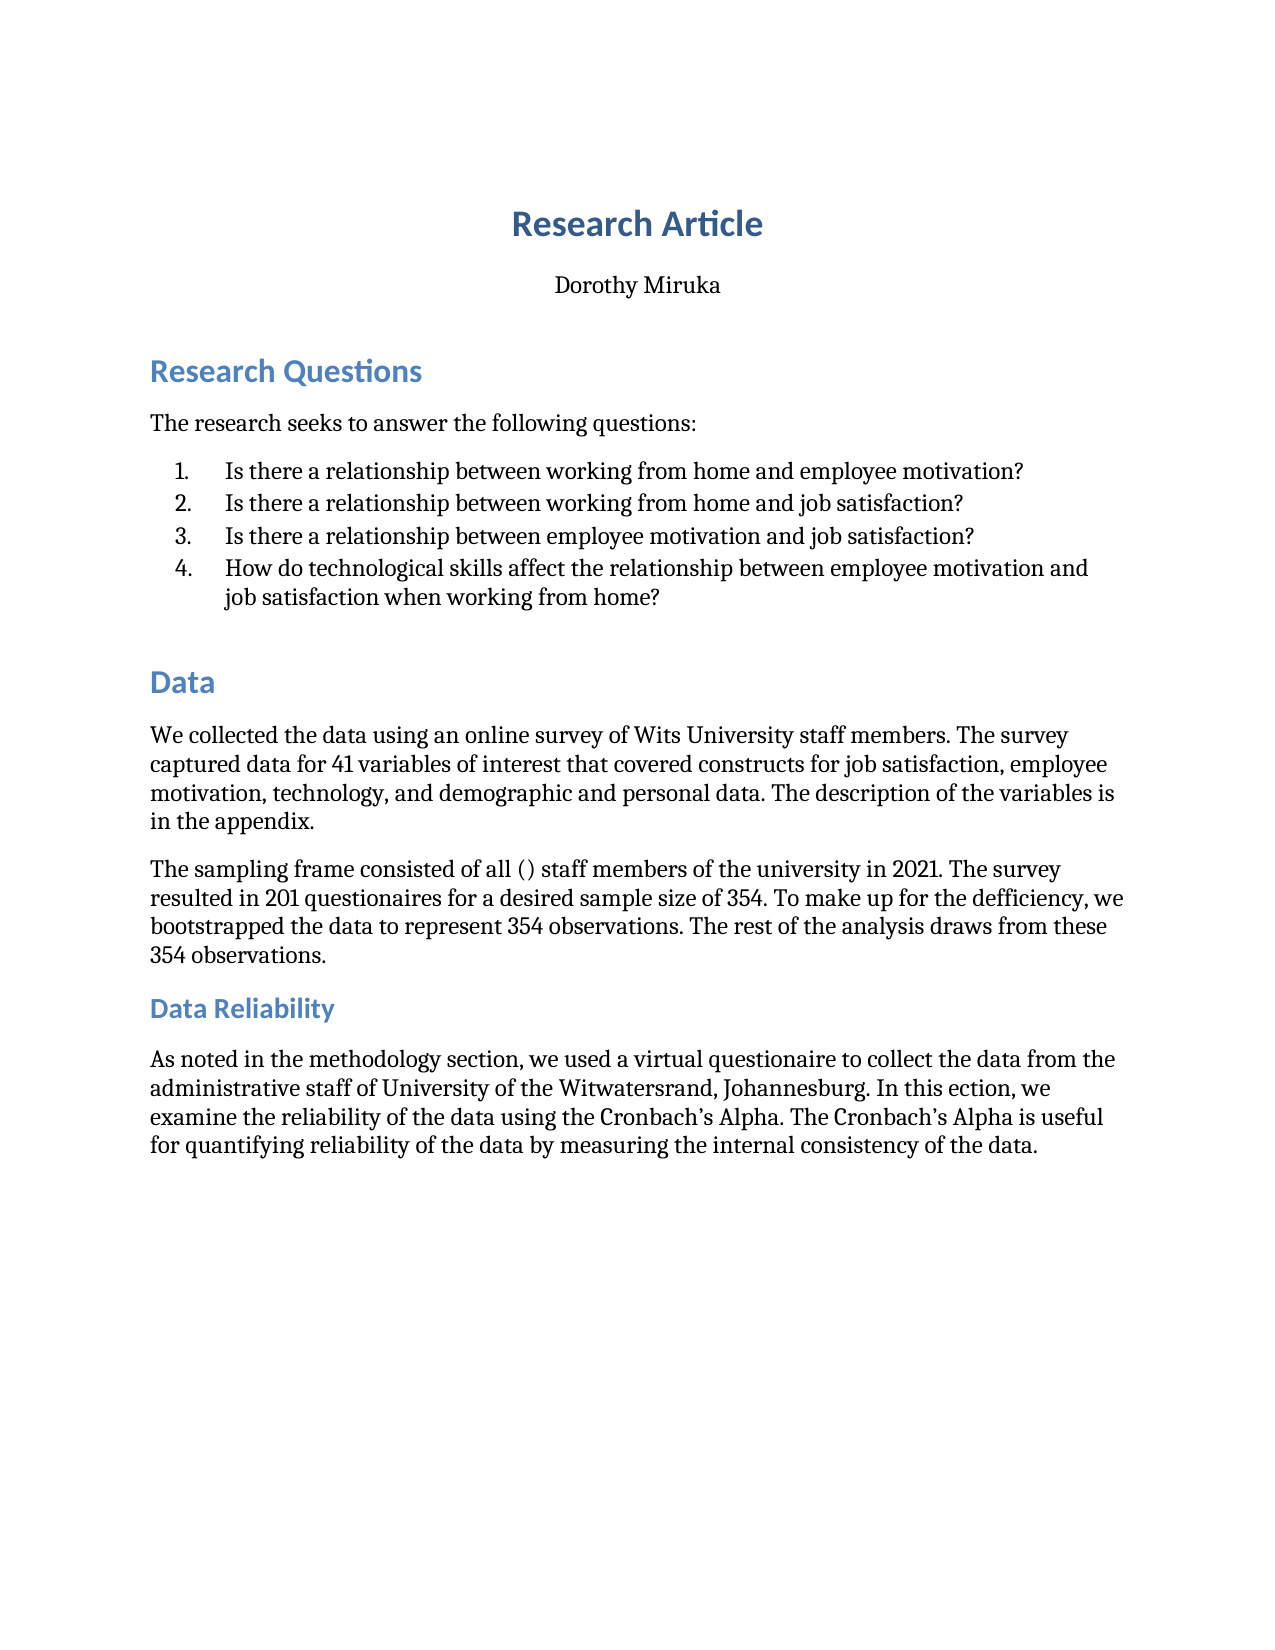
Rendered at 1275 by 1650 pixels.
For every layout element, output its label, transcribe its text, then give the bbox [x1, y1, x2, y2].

subtitle Research Questions [150, 349, 1125, 390]
title Research Article [150, 200, 1125, 246]
list Is there a relationship between working from home and job satisfaction? [175, 489, 1125, 518]
text The sampling frame consisted of all () staff members of the university in 2021. The survey resulted in 201 questionaires for a desired sample size of 354. To make up for the defficiency, we bootstrapped the data to represent 354 observations. The rest of the analysis draws from these 354 observations. [150, 855, 1125, 970]
list Is there a relationship between working from home and employee motivation? [175, 457, 1125, 485]
subtitle Data Reliability [150, 991, 1125, 1026]
text The research seeks to answer the following questions: [150, 409, 1125, 438]
list Is there a relationship between employee motivation and job satisfaction? [175, 522, 1125, 550]
text We collected the data using an online survey of Wits University staff members. The survey captured data for 41 variables of interest that covered constructs for job satisfaction, employee motivation, technology, and demographic and personal data. The description of the variables is in the appendix. [150, 721, 1125, 836]
text As noted in the methodology section, we used a virtual questionaire to collect the data from the administrative staff of University of the Witwatersrand, Johannesburg. In this ection, we examine the reliability of the data using the Cronbach’s Alpha. The Cronbach’s Alpha is useful for quantifying reliability of the data by measuring the internal consistency of the data. [150, 1045, 1125, 1160]
subtitle Data [150, 662, 1125, 702]
list How do technological skills affect the relationship between employee motivation and job satisfaction when working from home? [175, 554, 1125, 612]
text Dorothy Miruka [150, 271, 1125, 299]
